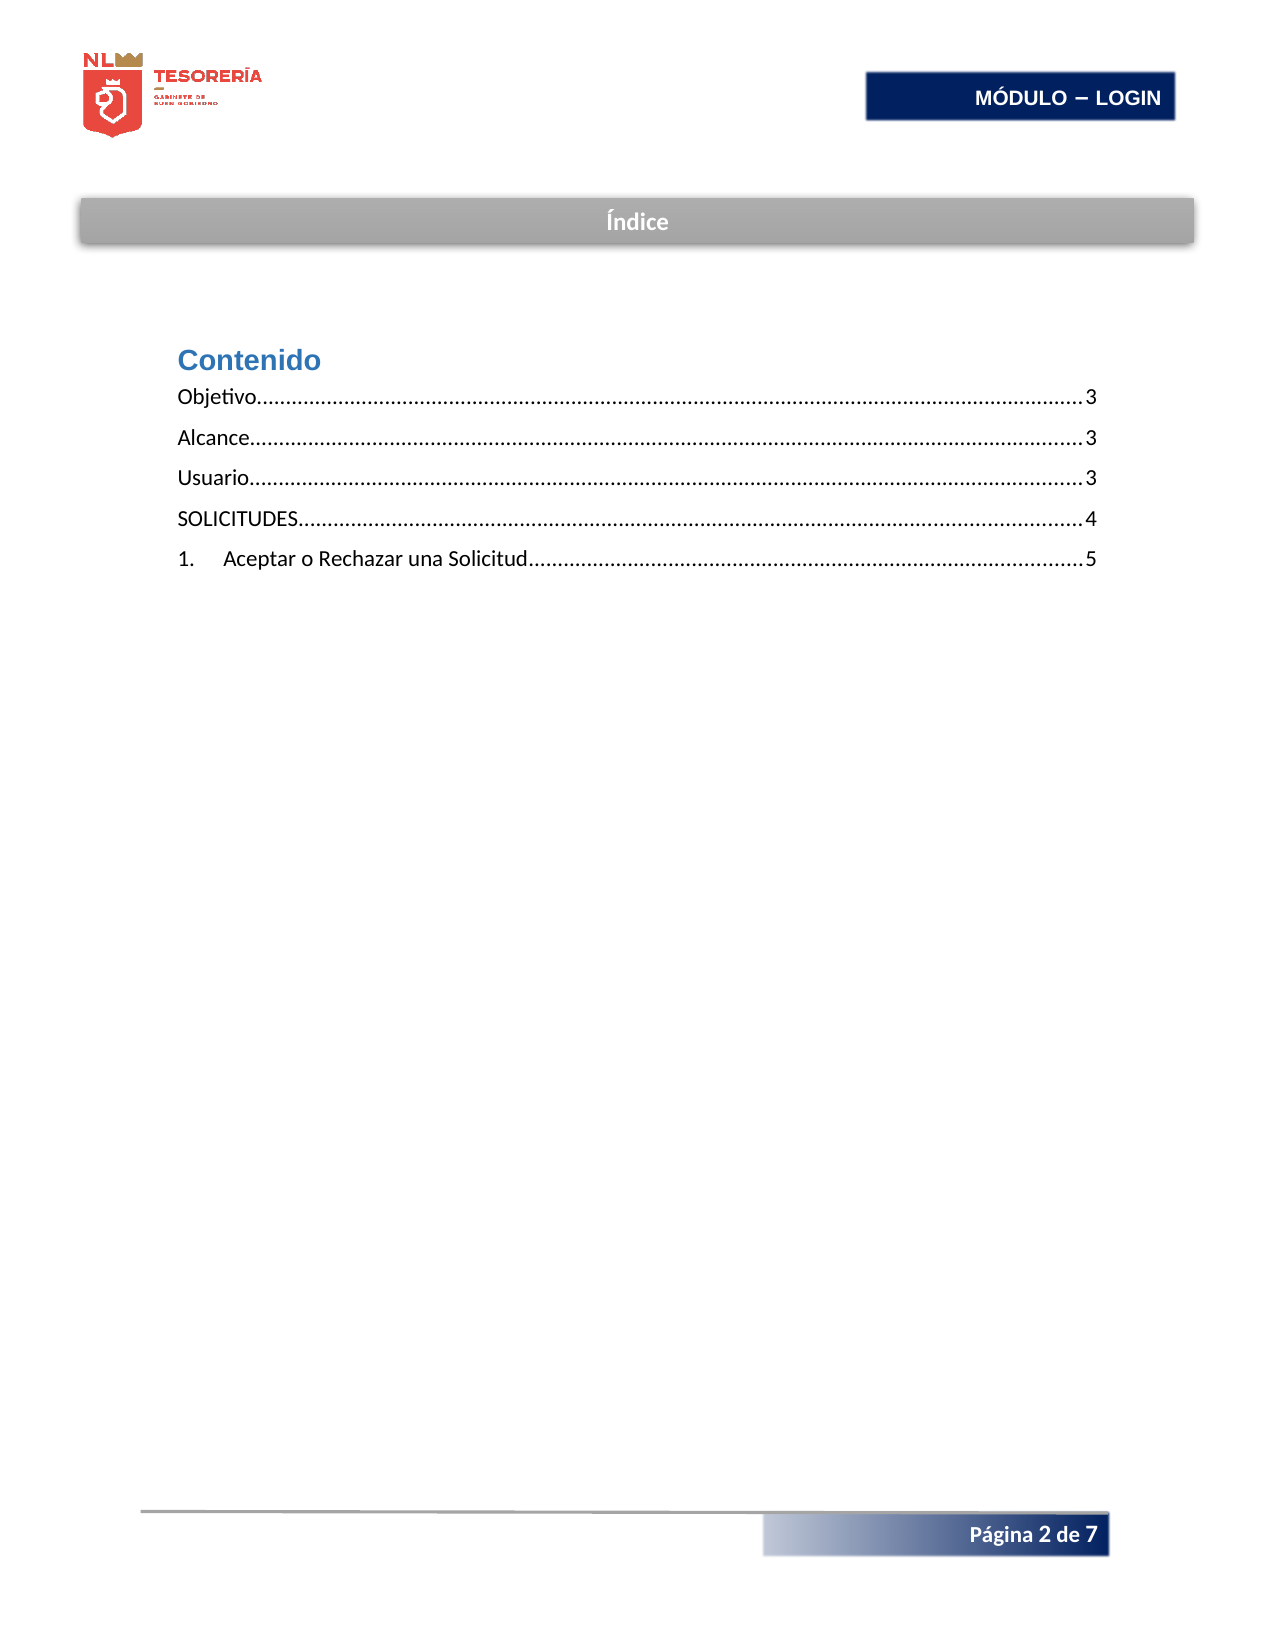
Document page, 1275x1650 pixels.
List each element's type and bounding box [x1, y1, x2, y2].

picture [79, 43, 264, 140]
